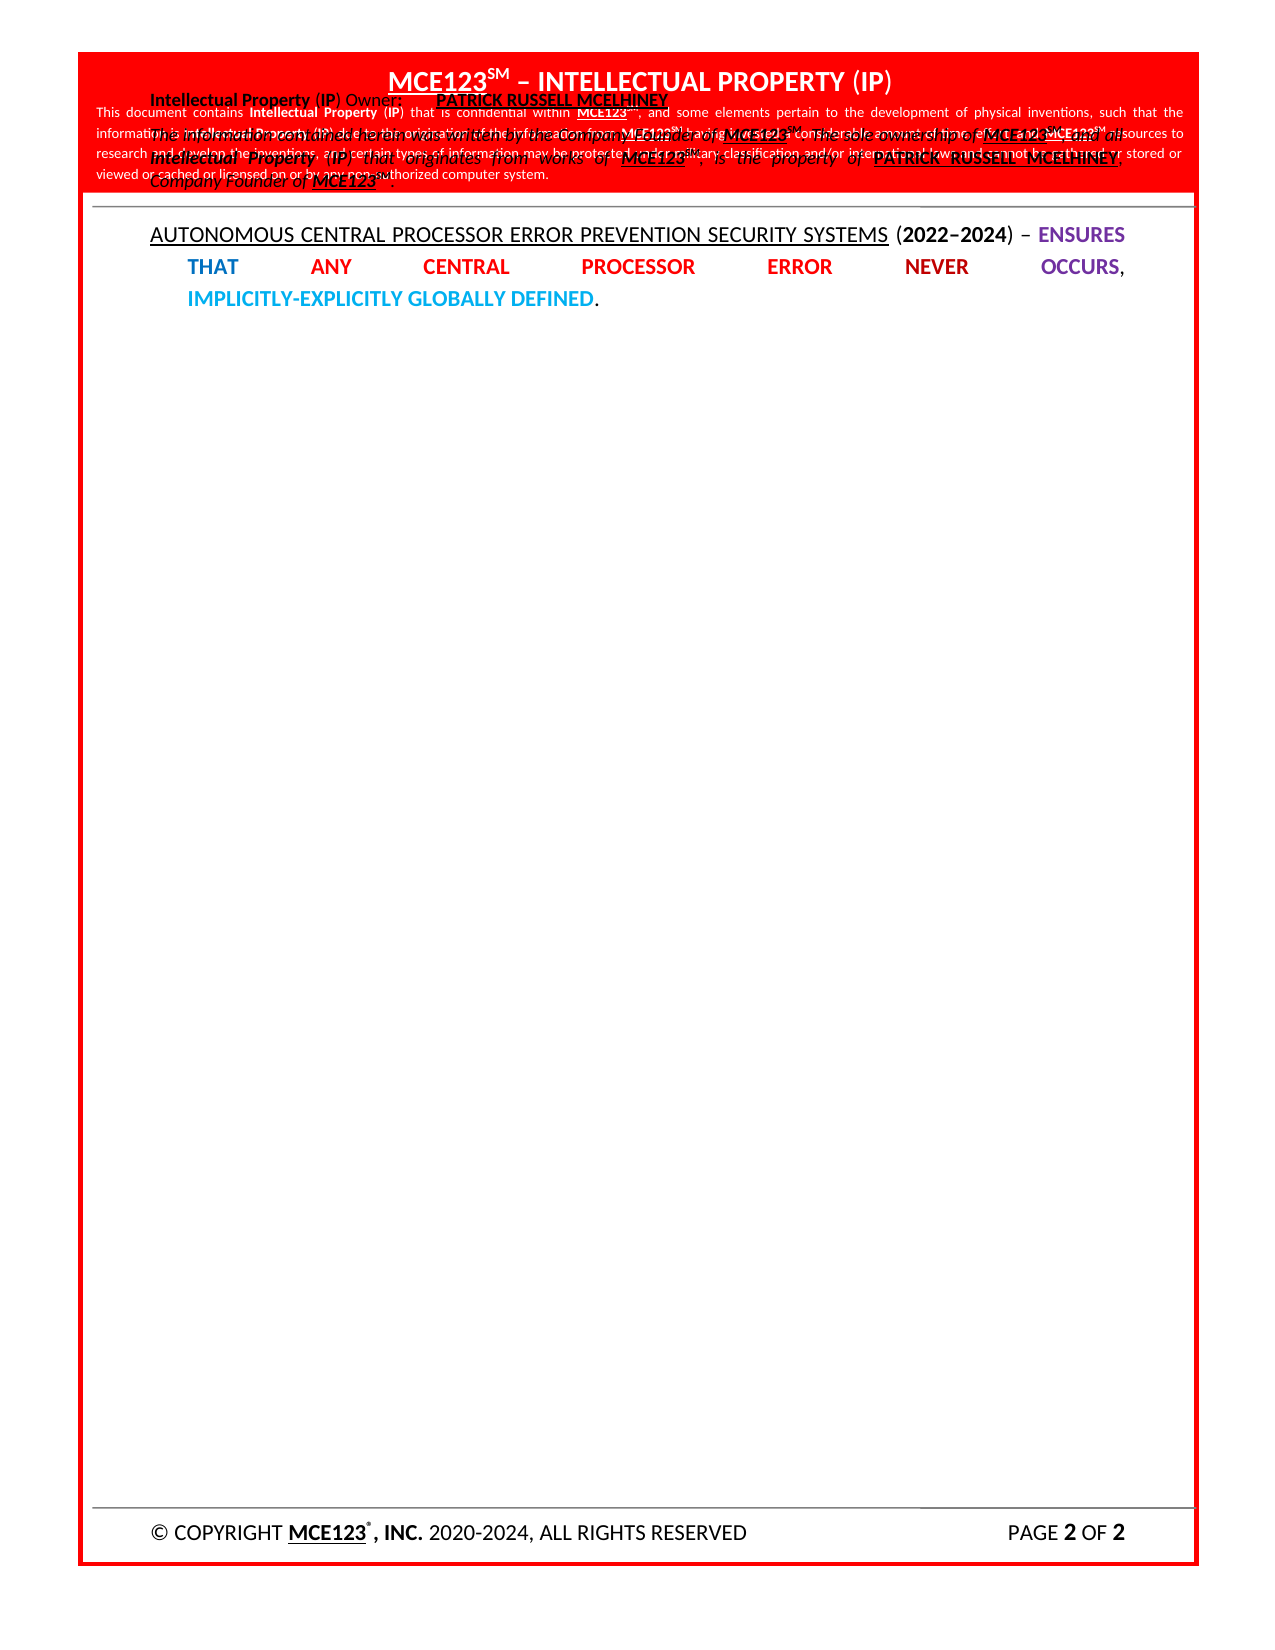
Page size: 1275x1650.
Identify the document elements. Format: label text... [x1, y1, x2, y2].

text AUTONOMOUS CENTRAL PROCESSOR ERROR PREVENTION SECURITY SYSTEMS (2022–2024) – ENSURES THAT ANY CENTRAL PROCESSOR ERROR NEVER OCCURS, IMPLICITLY-EXPLICITLY GLOBALLY DEFINED. [150, 220, 1125, 312]
